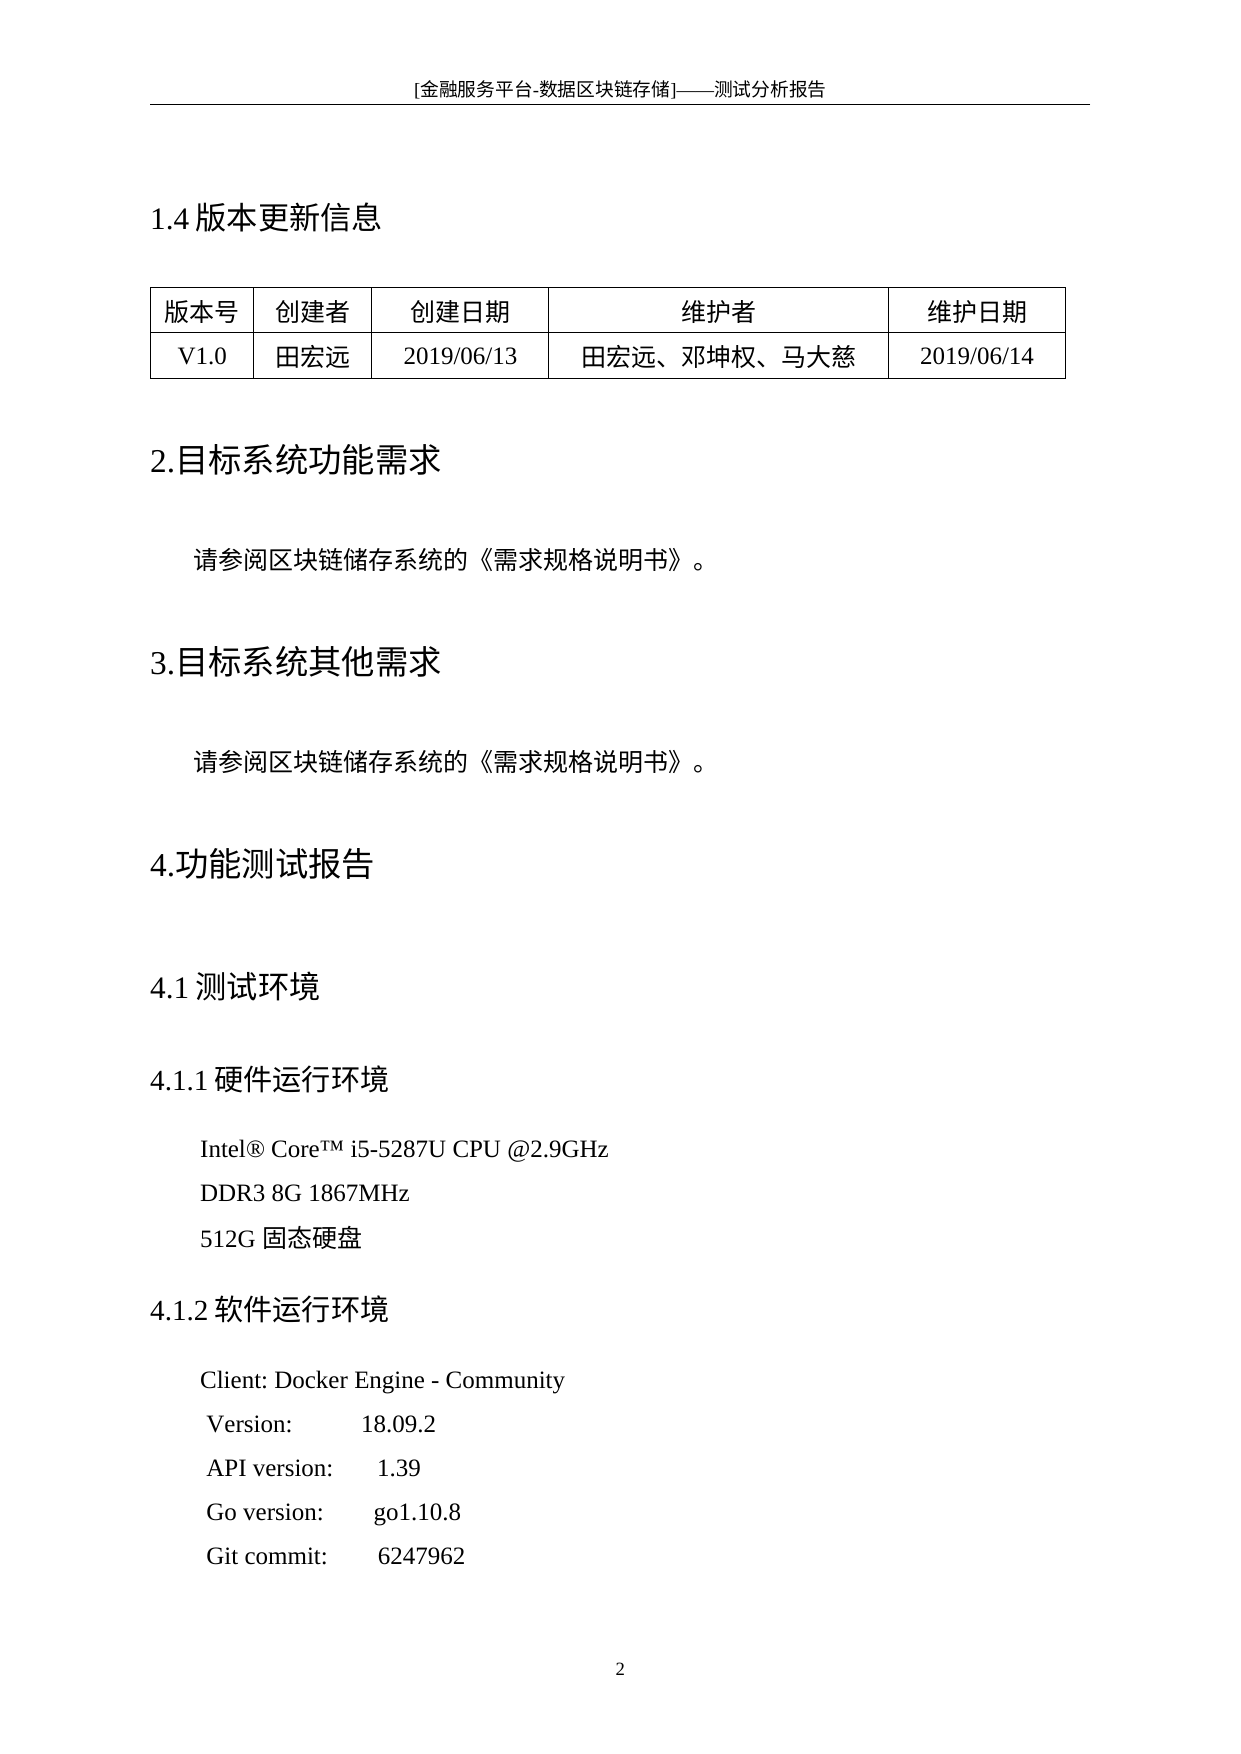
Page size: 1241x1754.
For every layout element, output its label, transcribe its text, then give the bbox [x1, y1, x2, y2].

table_cell 田宏远 [254, 333, 371, 377]
table_header 版本号 [151, 288, 253, 332]
table_cell 田宏远、邓坤权、马大慈 [549, 333, 888, 377]
text 请参阅区块链储存系统的《需求规格说明书》。 [150, 738, 1090, 782]
table_header 维护者 [549, 288, 888, 332]
text Client: Docker Engine - Community [150, 1357, 1090, 1401]
subtitle 3.目标系统其他需求 [150, 616, 1090, 704]
text 请参阅区块链储存系统的《需求规格说明书》。 [150, 536, 1090, 580]
text 512G 固态硬盘 [150, 1215, 1090, 1259]
table_cell 2019/06/14 [889, 333, 1065, 377]
text Intel® Core™ i5-5287U CPU @2.9GHz [150, 1127, 1090, 1171]
table_cell V1.0 [151, 333, 253, 377]
subtitle 4.功能测试报告 [150, 818, 1090, 906]
table_header 维护日期 [889, 288, 1065, 332]
table_cell 2019/06/13 [372, 333, 548, 377]
subtitle 4.1.2软件运行环境 [150, 1286, 1090, 1330]
subtitle 4.1测试环境 [150, 940, 1090, 1028]
subtitle 1.4版本更新信息 [150, 172, 1090, 260]
text Version: 18.09.2 [150, 1401, 1090, 1445]
table_header 创建者 [254, 288, 371, 332]
table_header 创建日期 [372, 288, 548, 332]
subtitle 2.目标系统功能需求 [150, 414, 1090, 502]
text Git commit: 6247962 [150, 1533, 1090, 1577]
subtitle 4.1.1硬件运行环境 [150, 1056, 1090, 1099]
text DDR3 8G 1867MHz [150, 1171, 1090, 1215]
text API version: 1.39 [150, 1445, 1090, 1489]
text Go version: go1.10.8 [150, 1489, 1090, 1533]
